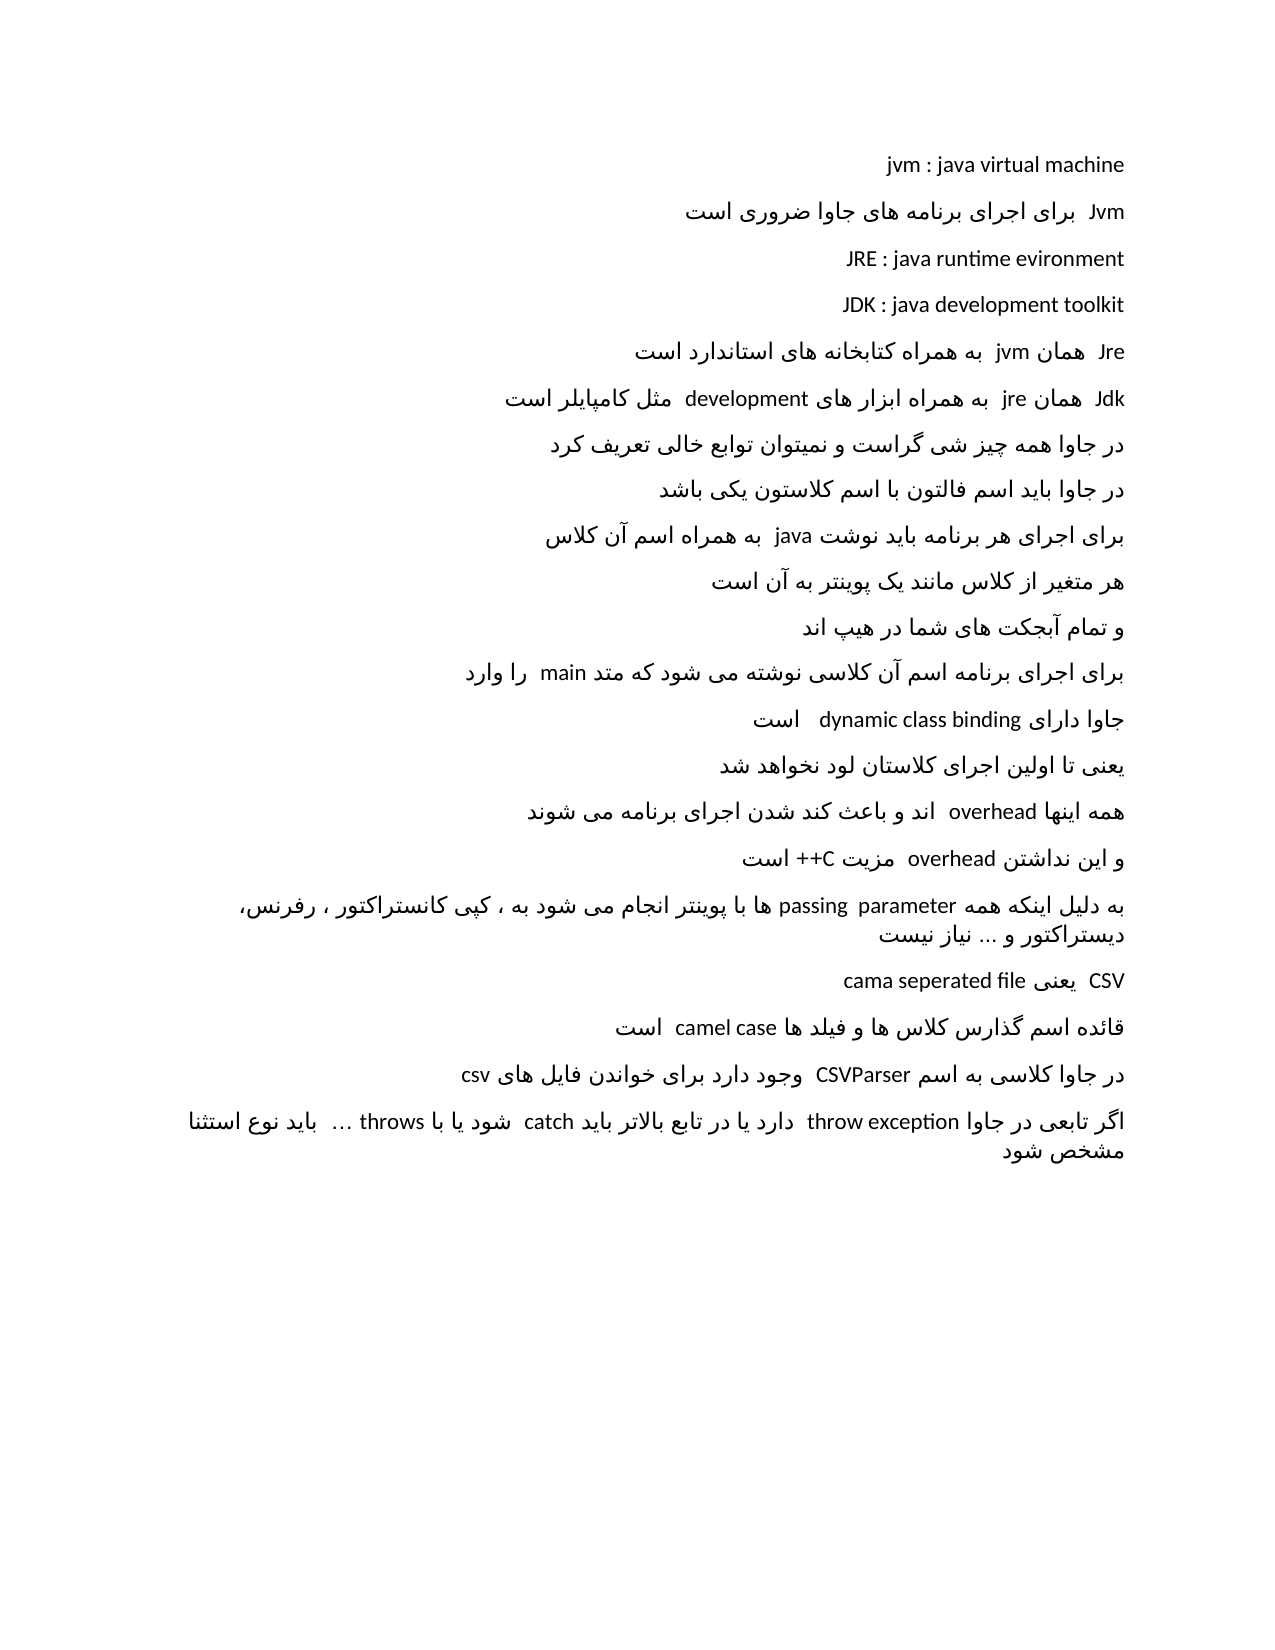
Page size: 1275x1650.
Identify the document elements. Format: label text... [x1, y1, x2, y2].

text قائده اسم گذارس کلاس ها و فیلد ها camel case است [150, 1013, 1125, 1041]
text JRE : java runtime evironment [150, 244, 1125, 272]
text جاوا دارای dynamic class binding است [150, 705, 1125, 733]
text Jre همان jvm به همراه کتابخانه های استاندارد است [150, 337, 1125, 366]
text در جاوا همه چیز شی گراست و نمیتوان توابع خالی تعریف کرد [150, 431, 1125, 458]
text jvm : java virtual machine [150, 150, 1125, 178]
text و تمام آبجکت های شما در هیپ اند [150, 613, 1125, 640]
text و این نداشتن overhead مزیت C++ است [150, 844, 1125, 872]
text Jvm برای اجرای برنامه های جاوا ضروری است [150, 197, 1125, 225]
text برای اجرای برنامه اسم آن کلاسی نوشته می شود که متد main را وارد [150, 658, 1125, 687]
text در جاوا باید اسم فالتون با اسم کلاستون یکی باشد [150, 476, 1125, 503]
text اگر تابعی در جاوا throw exception دارد یا در تابع بالاتر باید catch شود یا با throws … باید نوع استثنا مشخص شود [150, 1107, 1125, 1163]
text Jdk همان jre به همراه ابزار های development مثل کامپایلر است [150, 384, 1125, 412]
text برای اجرای هر برنامه باید نوشت java به همراه اسم آن کلاس [150, 521, 1125, 549]
text در جاوا کلاسی به اسم CSVParser وجود دارد برای خواندن فایل های csv [150, 1060, 1125, 1088]
text JDK : java development toolkit [150, 291, 1125, 319]
text CSV یعنی cama seperated file [150, 966, 1125, 994]
text همه اینها overhead اند و باعث کند شدن اجرای برنامه می شوند [150, 797, 1125, 825]
text یعنی تا اولین اجرای کلاستان لود نخواهد شد [150, 752, 1125, 779]
text هر متغیر از کلاس مانند یک پوینتر به آن است [150, 568, 1125, 595]
text به دلیل اینکه همه passing parameter ها با پوینتر انجام می شود به ، کپی کانستراکتور ، رفرنس، دیستراکتور و ... نیاز نیست [150, 891, 1125, 948]
